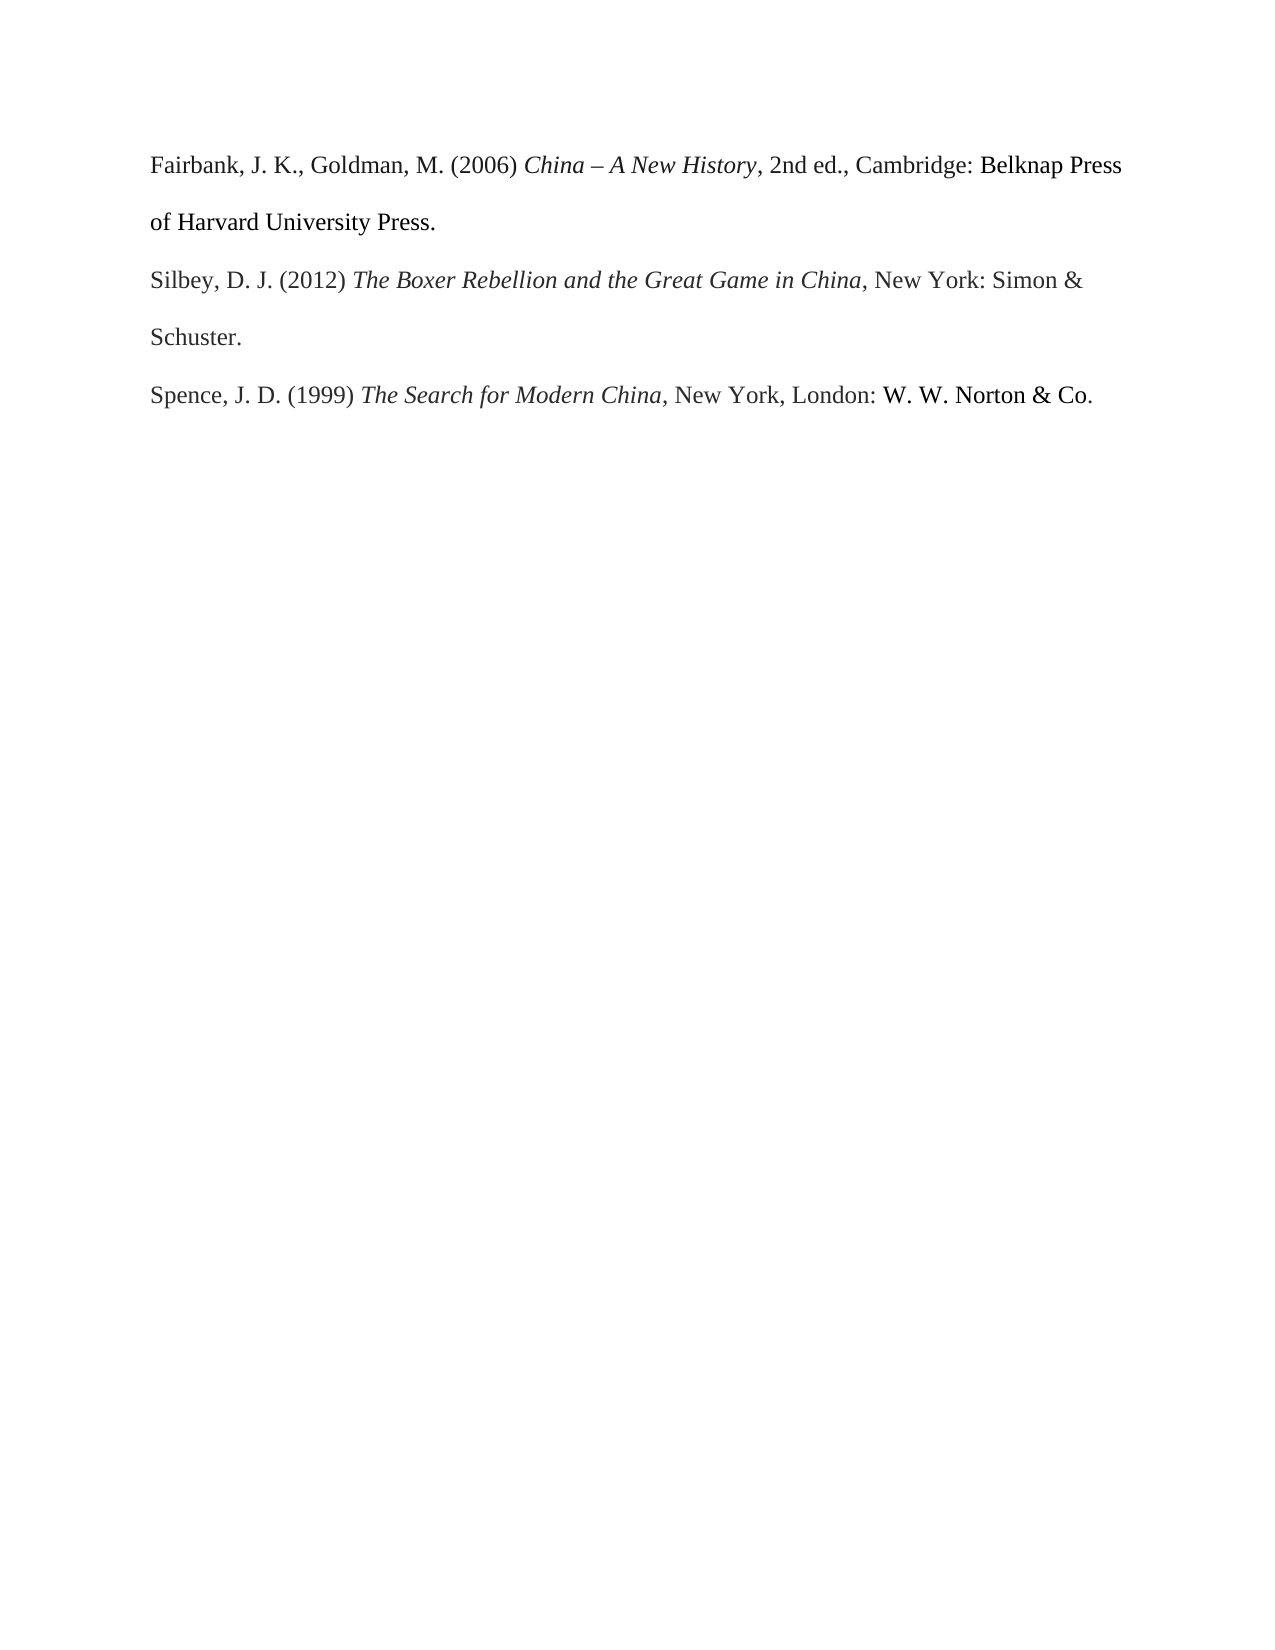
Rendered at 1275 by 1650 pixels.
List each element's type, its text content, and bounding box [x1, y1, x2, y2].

text Fairbank, J. K., Goldman, M. (2006) China – A New History, 2nd ed., Cambridge: Belknap Press of Harvard University Press. [150, 150, 1125, 236]
text Silbey, D. J. (2012) The Boxer Rebellion and the Great Game in China, New York: Simon & Schuster. [150, 265, 1125, 351]
text Spence, J. D. (1999) The Search for Modern China, New York, London: W. W. Norton & Co. [150, 380, 1125, 409]
